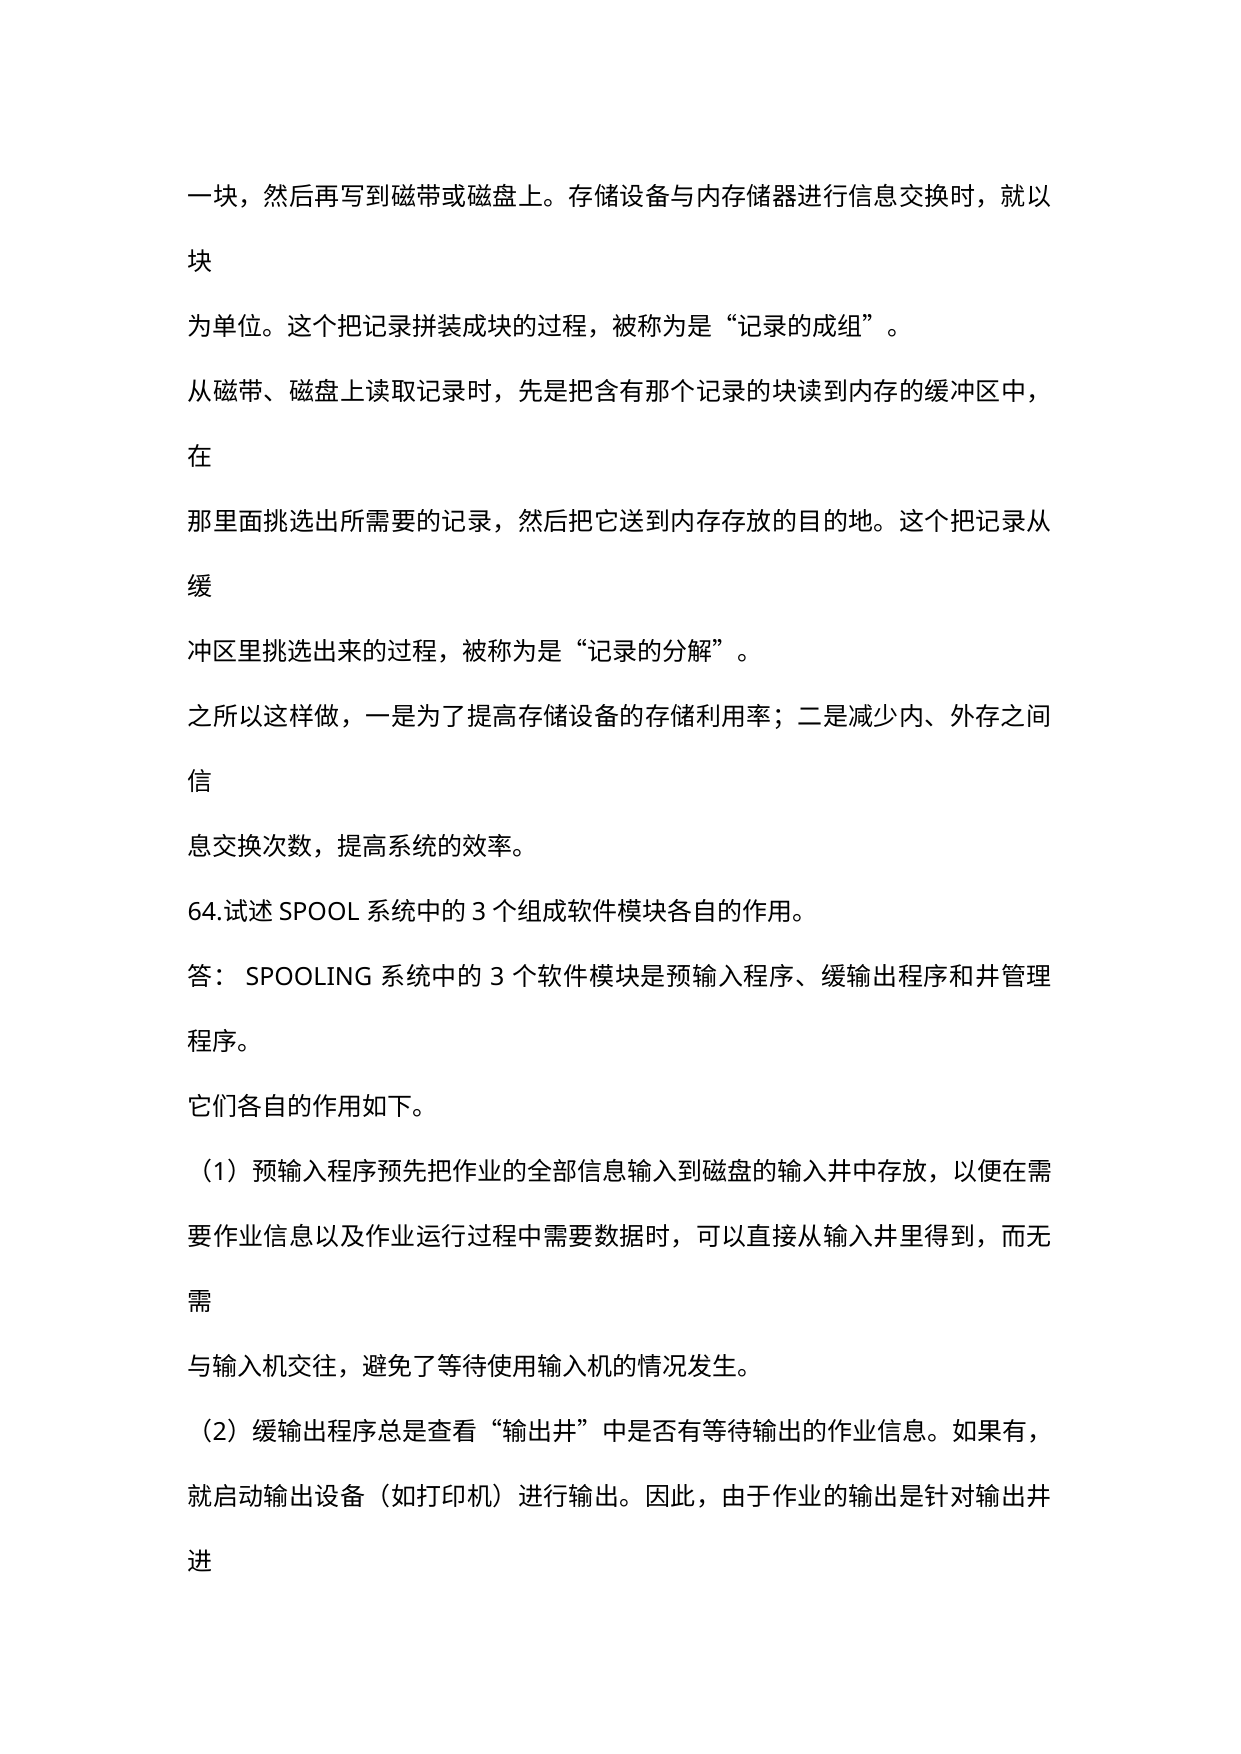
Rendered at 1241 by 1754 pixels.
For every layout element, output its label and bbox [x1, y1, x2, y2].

text [187, 162, 1053, 1592]
